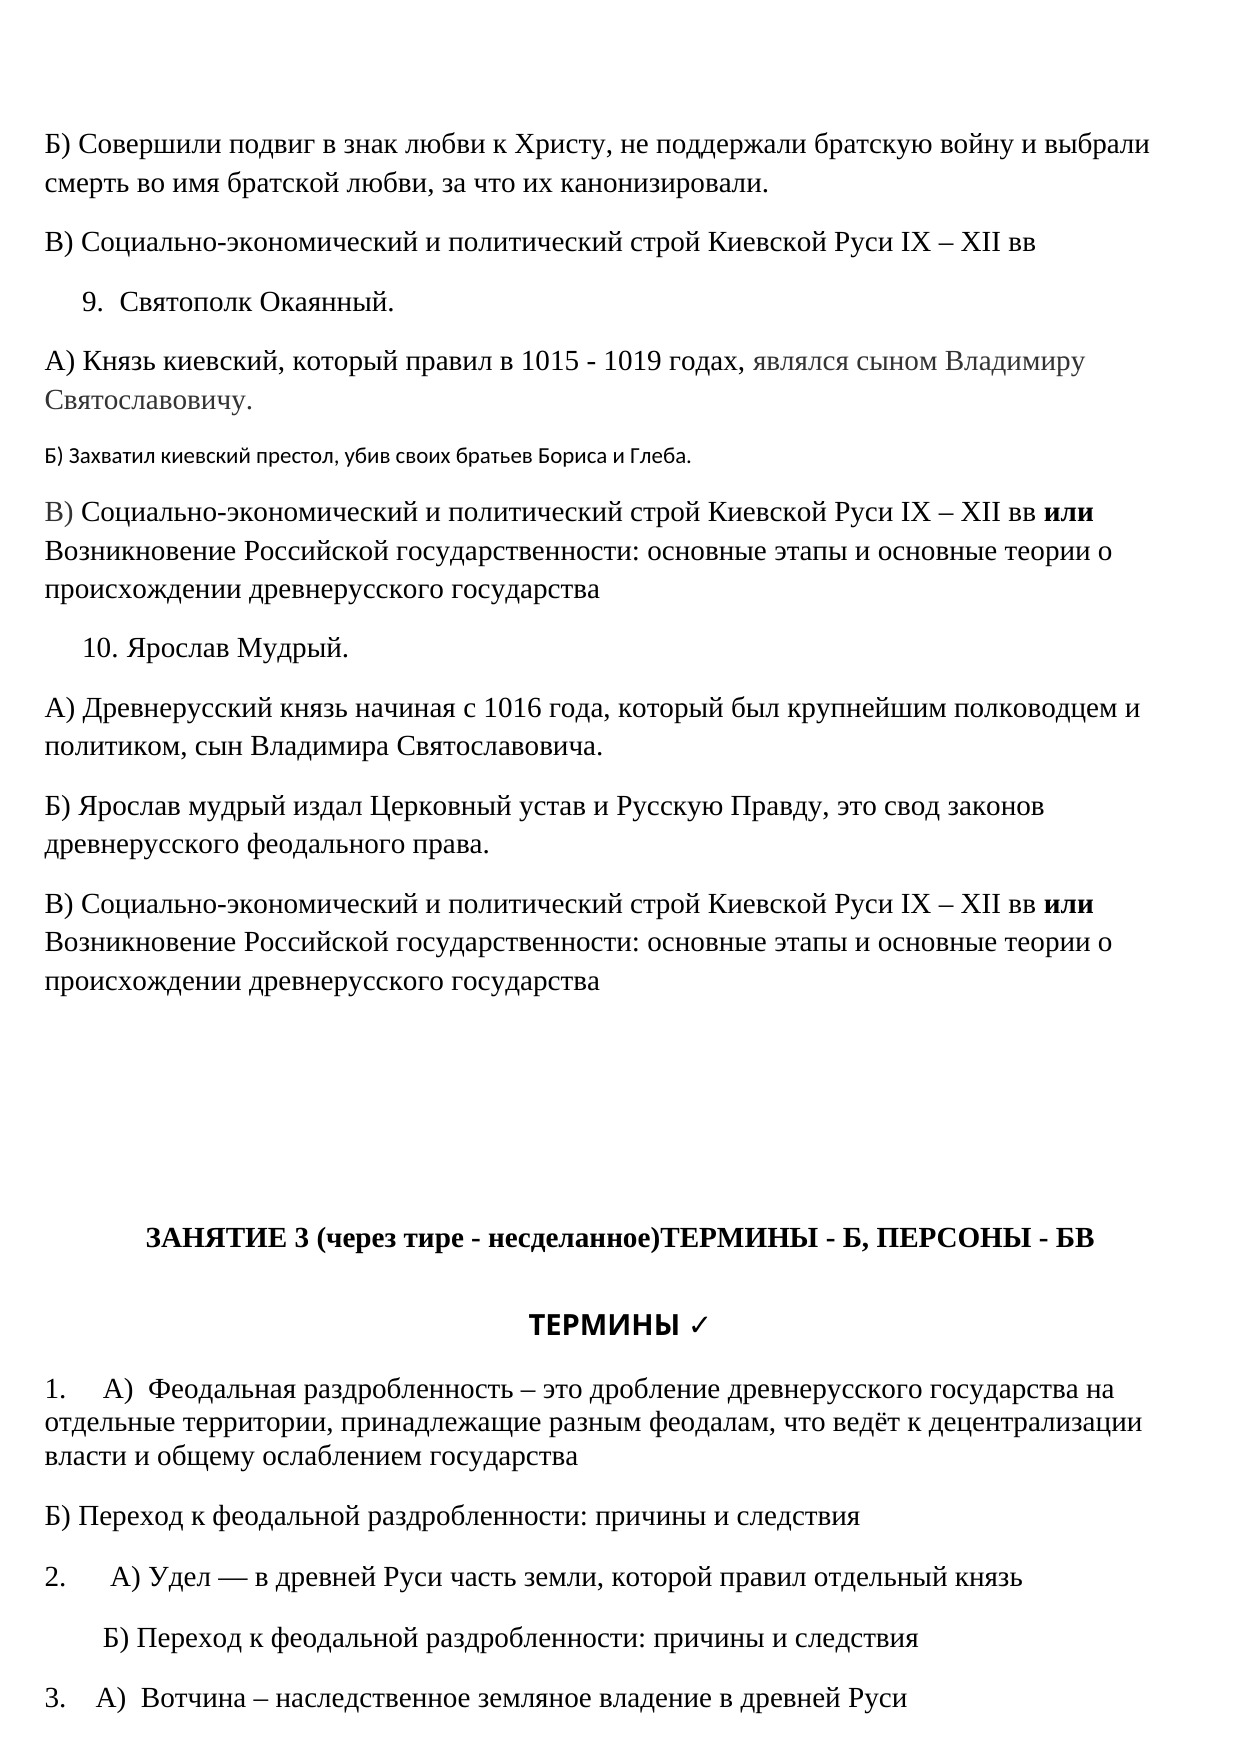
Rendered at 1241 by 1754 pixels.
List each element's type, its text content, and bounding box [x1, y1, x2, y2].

text Б) Переход к феодальной раздробленности: причины и следствия [44, 1498, 1196, 1532]
text В) Социально-экономический и политический строй Киевской Руси IX – XII вв или Возникновение Российской государственности: основные этапы и основные теории о происхождении древнерусского государства [44, 886, 1196, 996]
list Ярослав Мудрый. [127, 631, 1196, 664]
text А) Князь киевский, который правил в 1015 - 1019 годах, являлся сыном Владимиру Святославовичу. [44, 343, 1196, 415]
list Святополк Окаянный. [82, 284, 1196, 317]
text В) Социально-экономический и политический строй Киевской Руси IX – XII вв [44, 224, 1196, 258]
text А) Древнерусский князь начиная с 1016 года, который был крупнейшим полководцем и политиком, сын Владимира Святославовича. [44, 690, 1196, 762]
text Б) Совершили подвиг в знак любви к Христу, не поддержали братскую войну и выбрали смерть во имя братской любви, за что их канонизировали. [44, 127, 1196, 199]
list Ярослав Мудрый. [82, 631, 119, 664]
text 3. А) Вотчина – наследственное земляное владение в древней Руси [44, 1680, 1196, 1714]
title ЗАНЯТИЕ 3 (через тире - несделанное)ТЕРМИНЫ - Б, ПЕРСОНЫ - БВ [44, 1220, 1196, 1254]
text В) Социально-экономический и политический строй Киевской Руси IX – XII вв или Возникновение Российской государственности: основные этапы и основные теории о происхождении древнерусского государства [44, 494, 1196, 605]
text Б) Ярослав мудрый издал Церковный устав и Русскую Правду, это свод законов древнерусского феодального права. [44, 788, 1196, 860]
text Б) Переход к феодальной раздробленности: причины и следствия [44, 1620, 1196, 1653]
text 2. А) Удел — в древней Руси часть земли, которой правил отдельный князь [44, 1559, 1196, 1593]
text 1. А) Феодальная раздробленность – это дробление древнерусского государства на отдельные территории, принадлежащие разным феодалам, что ведёт к децентрализации власти и общему ослаблением государства [44, 1371, 1196, 1471]
